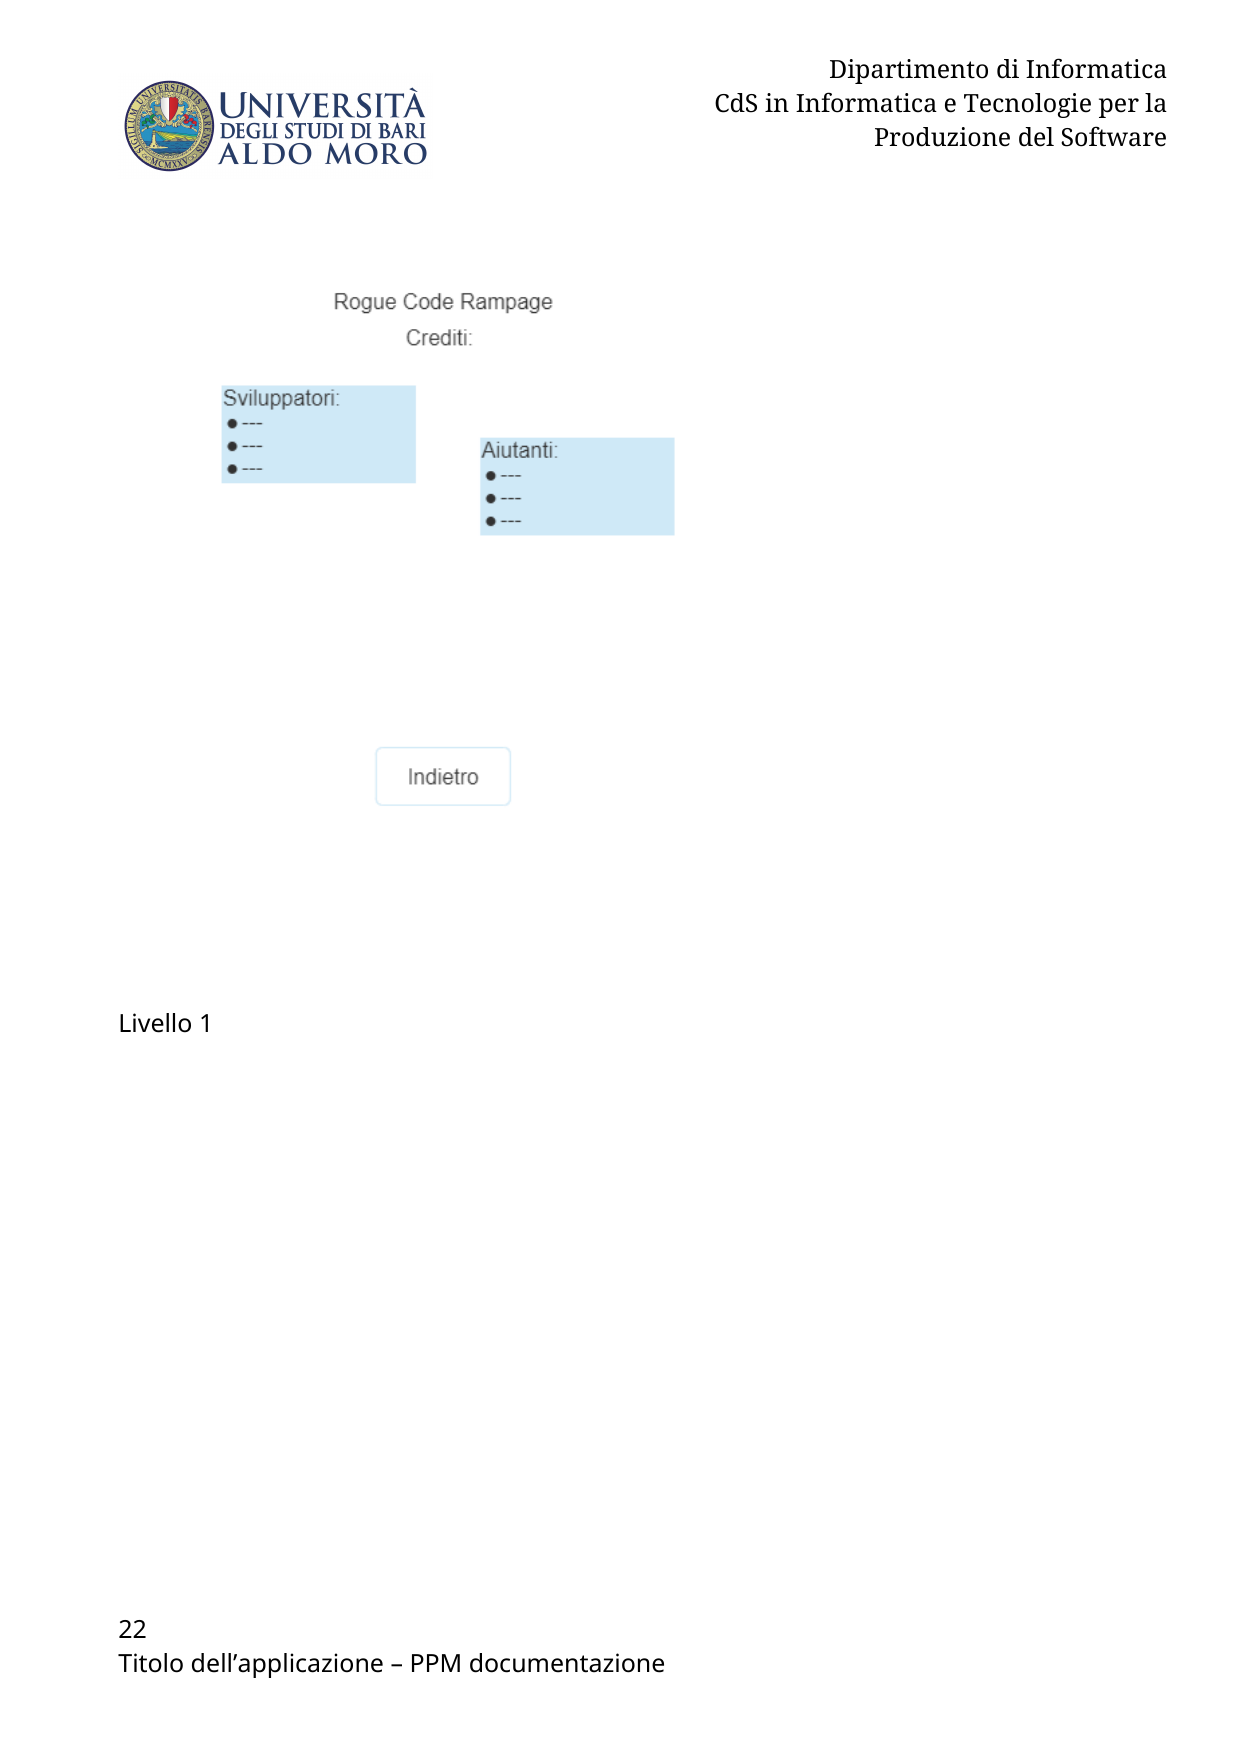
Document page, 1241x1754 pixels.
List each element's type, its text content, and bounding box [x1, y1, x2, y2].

picture [118, 73, 433, 179]
text Livello 1 [118, 1006, 1122, 1040]
